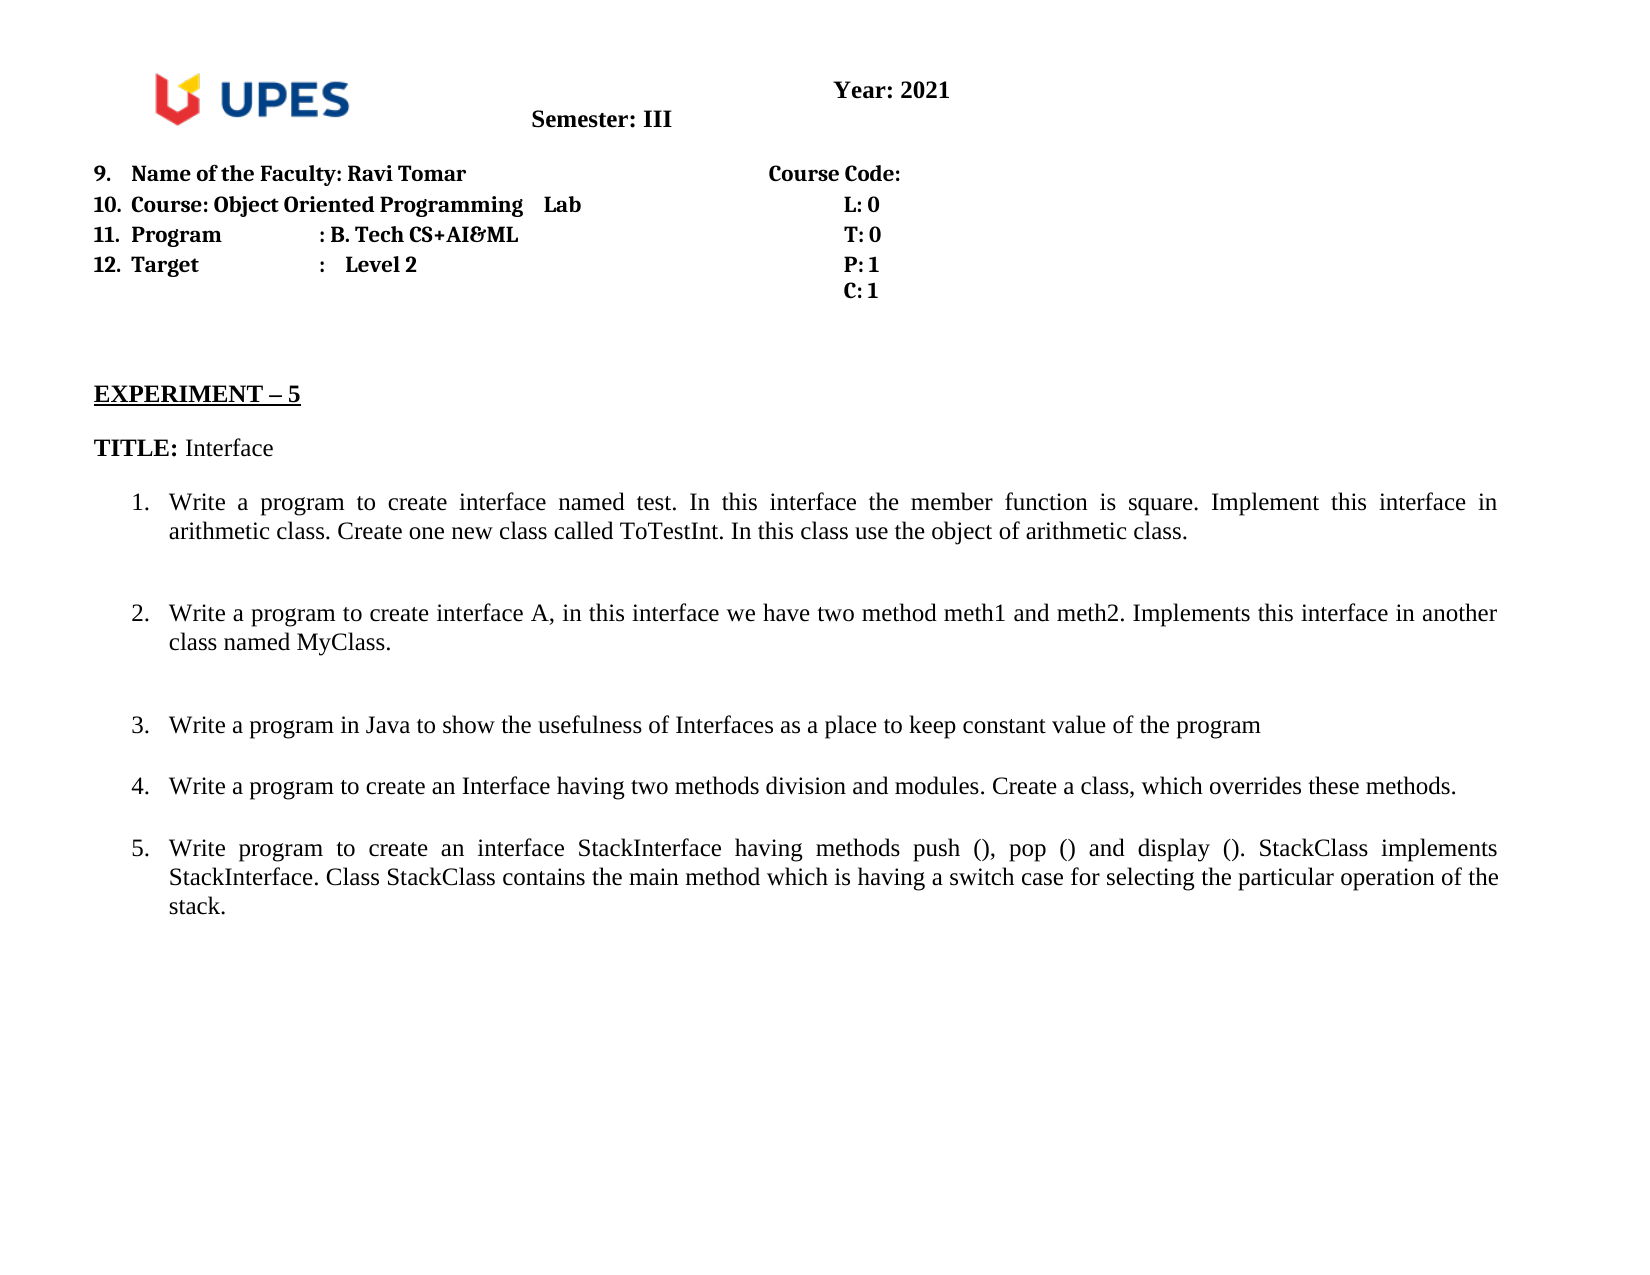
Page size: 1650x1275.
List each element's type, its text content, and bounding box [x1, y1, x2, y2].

list Write a program to create interface A, in this interface we have two method meth1 and meth2. Implements this interface in another class named MyClass. [131, 598, 1500, 656]
list Write a program in Java to show the usefulness of Interfaces as a place to keep constant value of the program [131, 710, 1500, 738]
list Write a program to create an Interface having two methods division and modules. Create a class, which overrides these methods. [131, 771, 1500, 800]
text EXPERIMENT – 5 [94, 379, 1500, 408]
text TITLE: Interface [94, 433, 1500, 462]
list Write program to create an interface StackInterface having methods push (), pop () and display (). StackClass implements StackInterface. Class StackClass contains the main method which is having a switch case for selecting the particular operation of the stack. [131, 833, 1500, 919]
list Write a program to create interface named test. In this interface the member function is square. Implement this interface in arithmetic class. Create one new class called ToTestInt. In this class use the object of arithmetic class. [131, 487, 1500, 544]
picture [143, 63, 362, 136]
